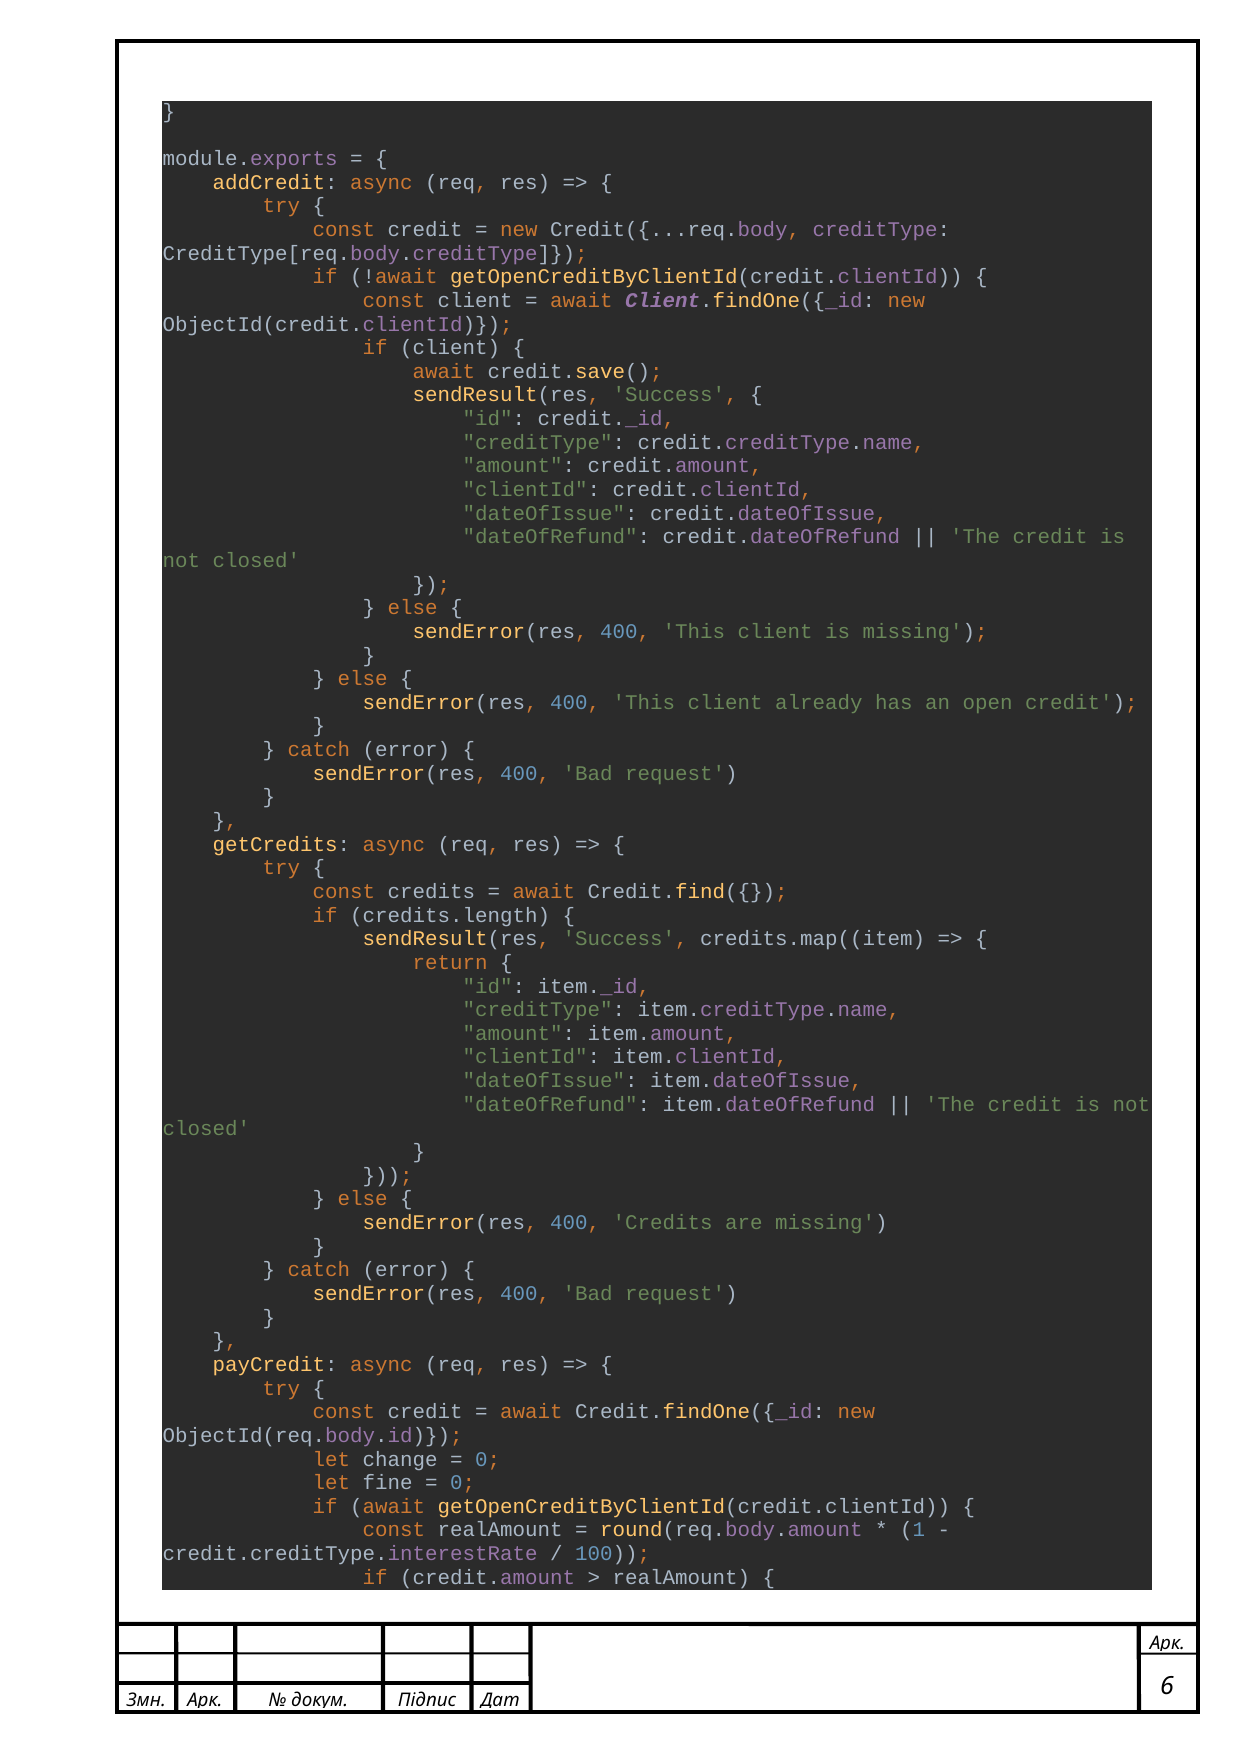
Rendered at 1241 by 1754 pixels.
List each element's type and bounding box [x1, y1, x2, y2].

text [162, 101, 1152, 1590]
